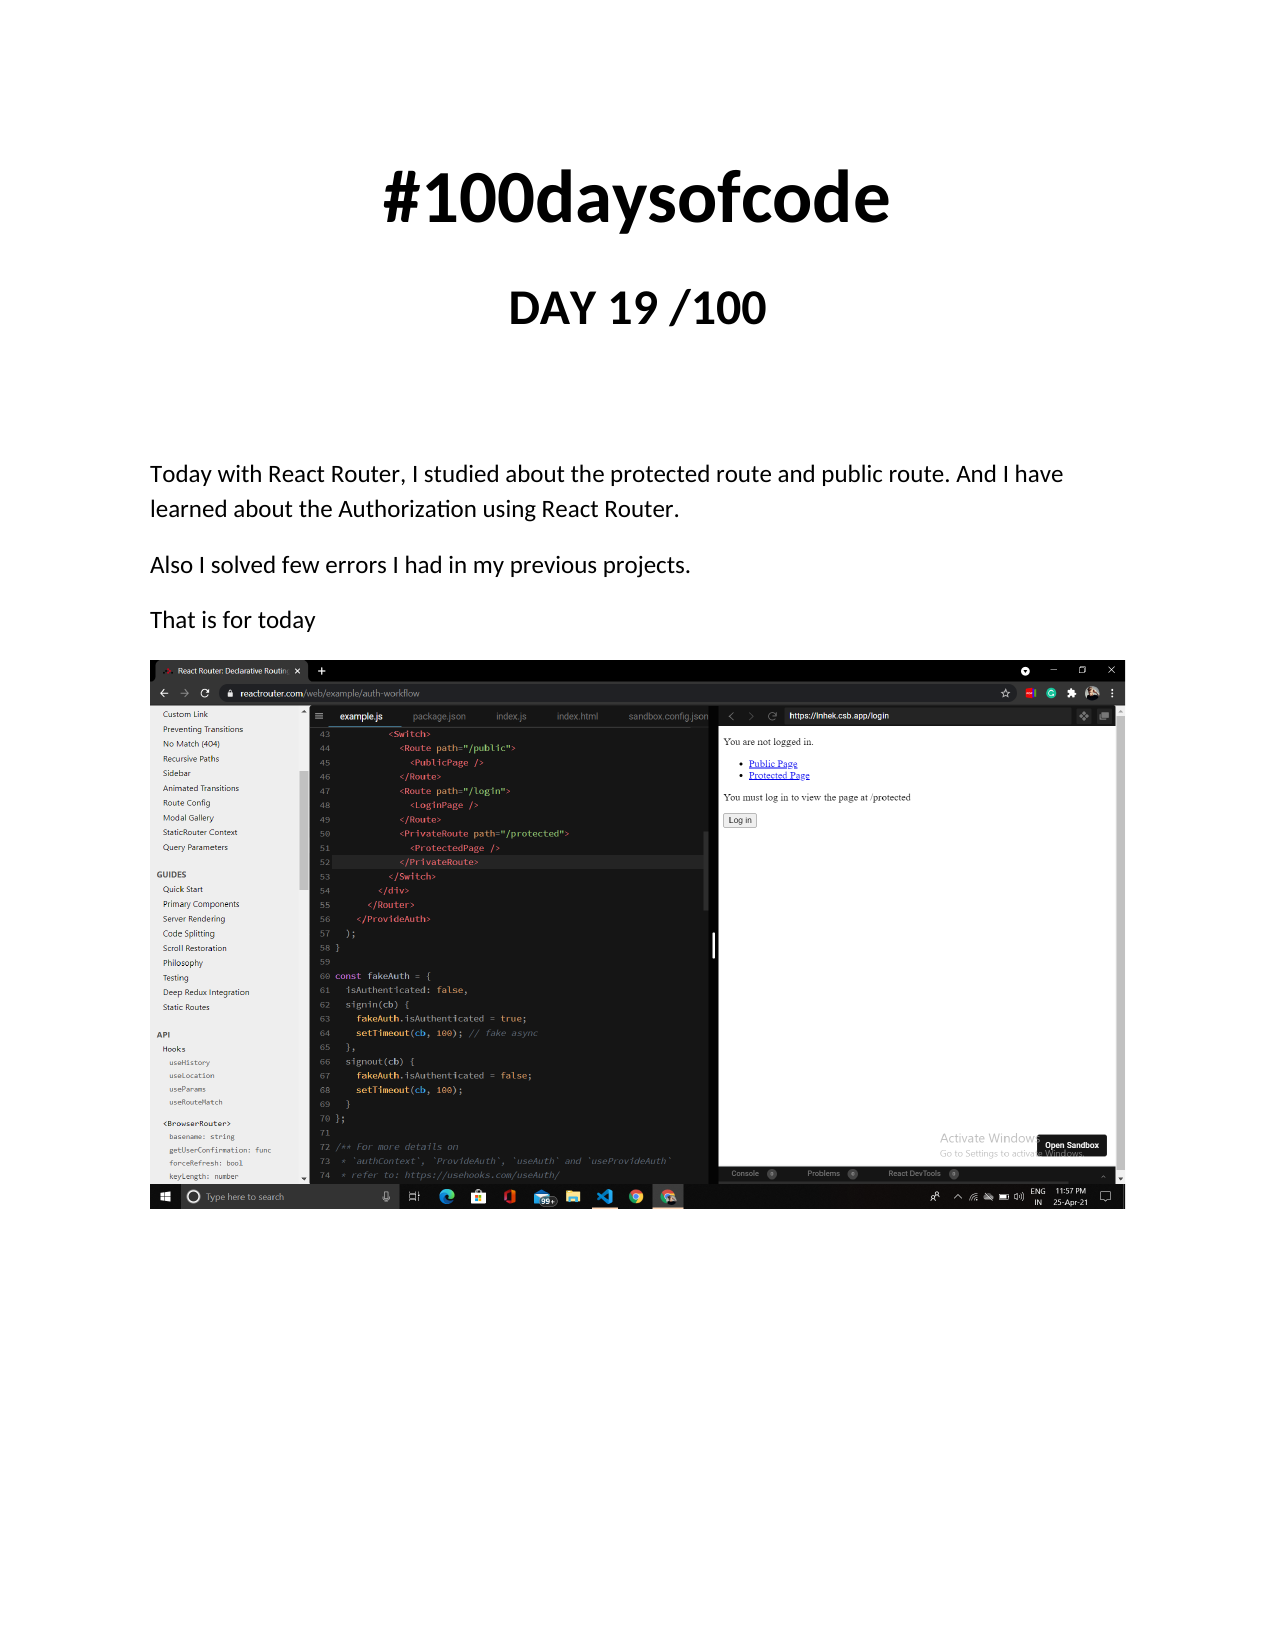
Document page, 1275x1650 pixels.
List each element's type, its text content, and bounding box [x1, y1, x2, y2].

text Also I solved few errors I had in my previous projects. [150, 549, 1125, 579]
text Today with React Router, I studied about the protected route and public route. And I have learned about the Authorization using React Router. [150, 458, 1125, 523]
text #100daysofcode [150, 150, 1125, 242]
picture [150, 660, 1125, 1209]
text DAY 19 /100 [150, 276, 1125, 337]
text That is for today [150, 604, 1125, 635]
